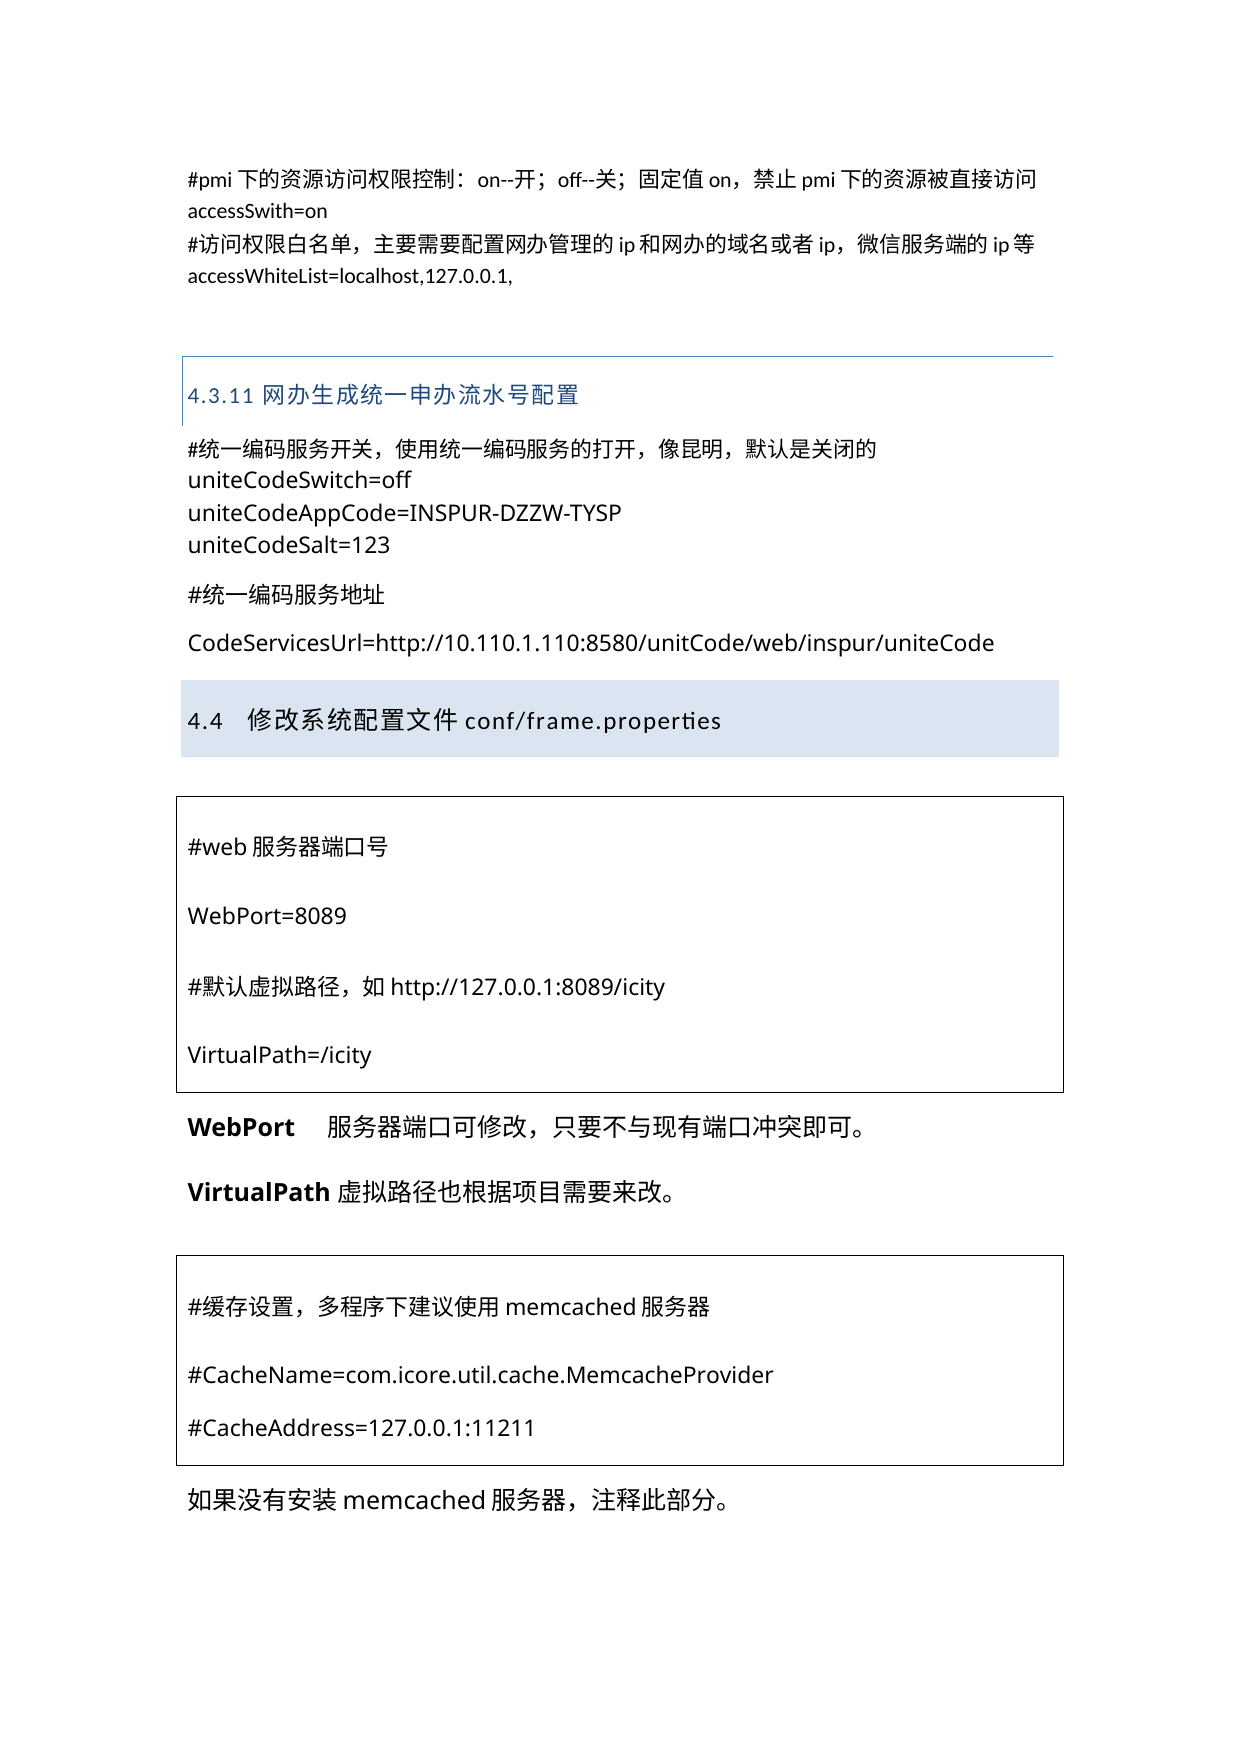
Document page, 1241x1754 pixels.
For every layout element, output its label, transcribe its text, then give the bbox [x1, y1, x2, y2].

text #pmi下的资源访问权限控制：on--开；off--关；固定值on，禁止pmi下的资源被直接访问 [187, 162, 1053, 194]
subtitle 修改系统配置文件conf/frame.properties [188, 686, 1053, 751]
text uniteCodeAppCode=INSPUR-DZZW-TYSP [187, 496, 1053, 529]
text WebPort 服务器端口可修改，只要不与现有端口冲突即可。 [187, 1093, 1053, 1158]
text VirtualPath 虚拟路径也根据项目需要来改。 [187, 1158, 1053, 1223]
text CodeServicesUrl=http://10.110.1.110:8580/unitCode/web/inspur/uniteCode [187, 626, 1053, 659]
table_header #web服务器端口号 WebPort=8089 #默认虚拟路径，如http://127.0.0.1:8089/icity VirtualPath=/icity [177, 797, 1063, 1092]
text accessSwith=on #访问权限白名单，主要需要配置网办管理的ip和网办的域名或者ip，微信服务端的ip等 accessWhiteList=localhost,127.0.0.1, [187, 194, 1053, 292]
table_header #缓存设置，多程序下建议使用memcached服务器 #CacheName=com.icore.util.cache.MemcacheProvider #CacheAddress=127.0.0.1:11211 [177, 1256, 1063, 1465]
text 如果没有安装memcached服务器，注释此部分。 [187, 1466, 1053, 1531]
text uniteCodeSalt=123 [187, 529, 1053, 561]
text uniteCodeSwitch=off [187, 464, 1053, 496]
text #统一编码服务开关，使用统一编码服务的打开，像昆明，默认是关闭的 [187, 431, 1053, 464]
text #统一编码服务地址 [187, 561, 1053, 626]
subtitle 网办生成统一申办流水号配置 [183, 357, 1053, 426]
